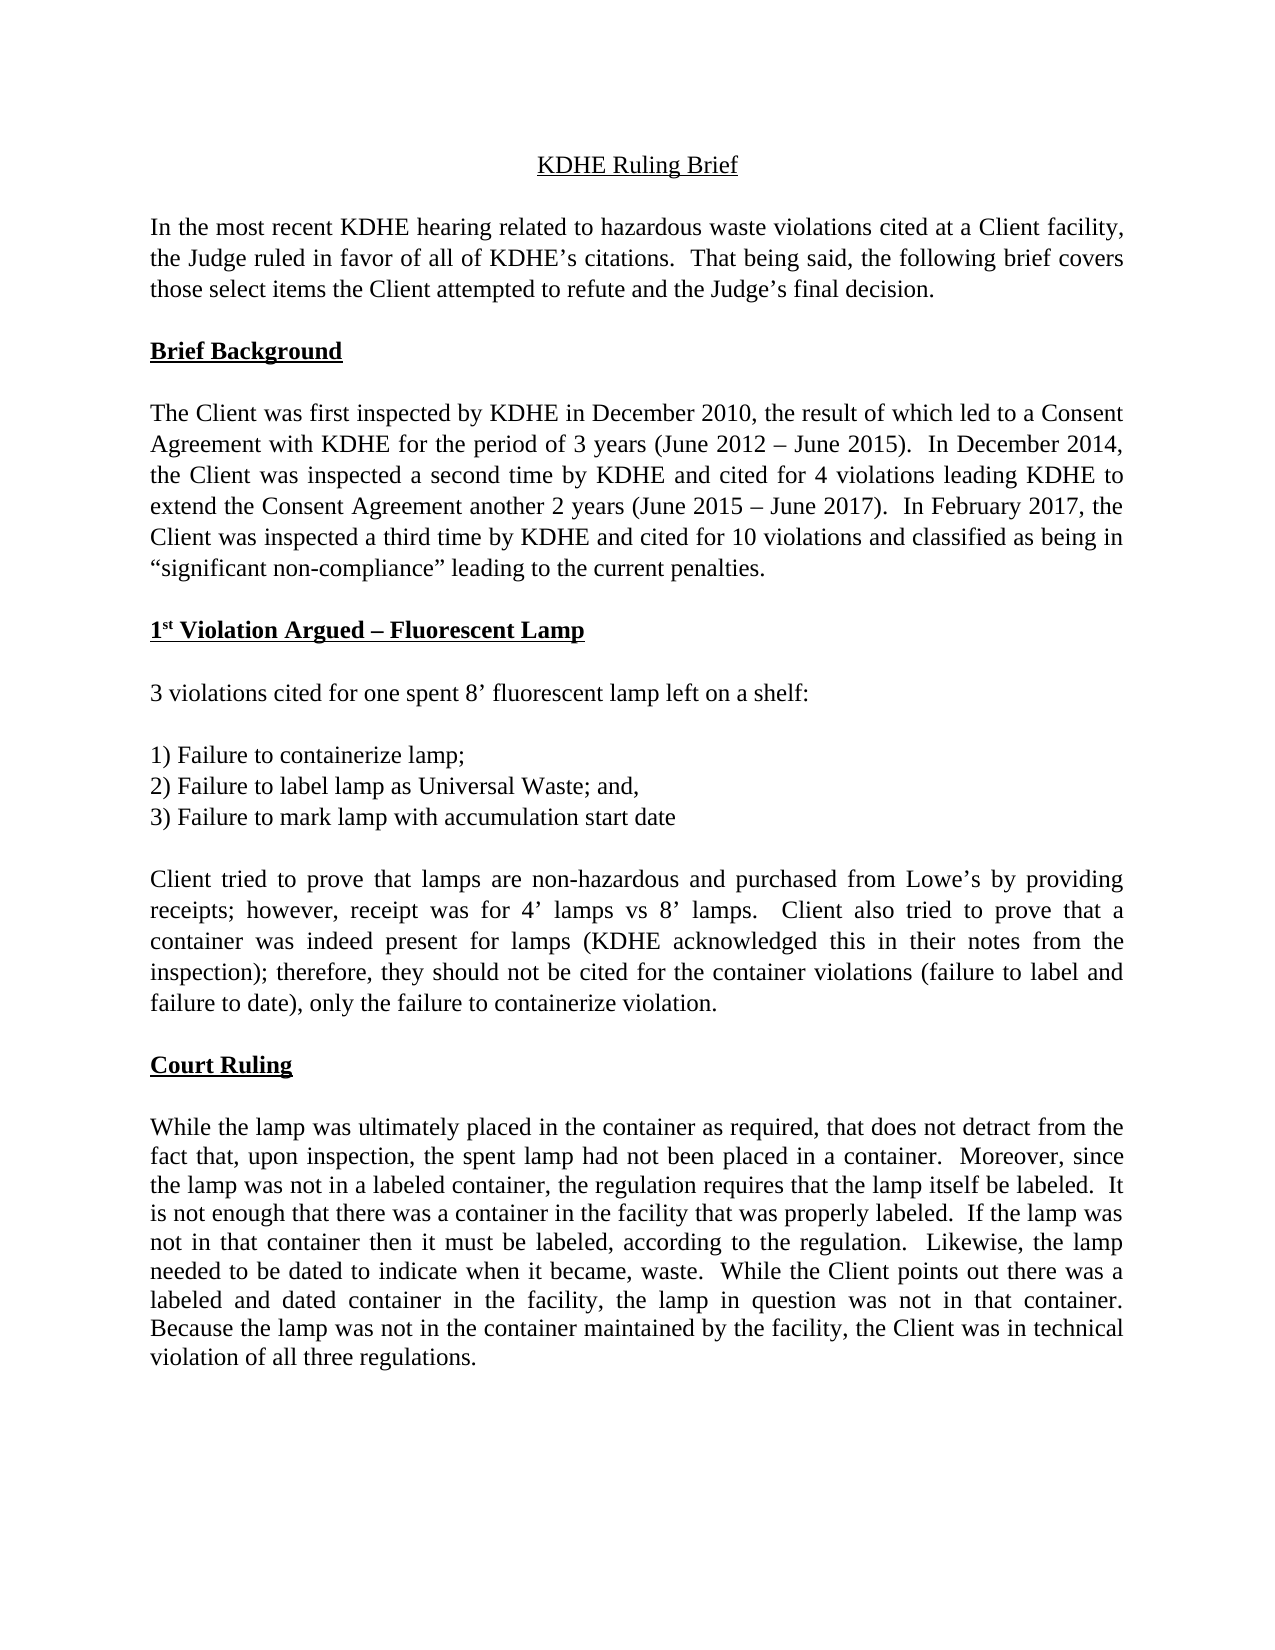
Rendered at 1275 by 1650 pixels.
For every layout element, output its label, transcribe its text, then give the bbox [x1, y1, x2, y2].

text 3 violations cited for one spent 8’ fluorescent lamp left on a shelf: [150, 678, 1125, 706]
text While the lamp was ultimately placed in the container as required, that does not detract from the fact that, upon inspection, the spent lamp had not been placed in a container. Moreover, since the lamp was not in a labeled container, the regulation requires that the lamp itself be labeled. It is not enough that there was a container in the facility that was properly labeled. If the lamp was not in that container then it must be labeled, according to the regulation. Likewise, the lamp needed to be dated to indicate when it became, waste. While the Client points out there was a labeled and dated container in the facility, the lamp in question was not in that container. Because the lamp was not in the container maintained by the facility, the Client was in technical violation of all three regulations. [150, 1112, 1125, 1371]
text Brief Background [150, 336, 1125, 365]
text Client tried to prove that lamps are non-hazardous and purchased from Lowe’s by providing receipts; however, receipt was for 4’ lamps vs 8’ lamps. Client also tried to prove that a container was indeed present for lamps (KDHE acknowledged this in their notes from the inspection); therefore, they should not be cited for the container violations (failure to label and failure to date), only the failure to containerize violation. [150, 864, 1125, 1017]
text 2) Failure to label lamp as Universal Waste; and, [150, 771, 1125, 799]
text In the most recent KDHE hearing related to hazardous waste violations cited at a Client facility, the Judge ruled in favor of all of KDHE’s citations. That being said, the following brief covers those select items the Client attempted to refute and the Judge’s final decision. [150, 212, 1125, 303]
text 1) Failure to containerize lamp; [150, 740, 1125, 768]
text The Client was first inspected by KDHE in December 2010, the result of which led to a Consent Agreement with KDHE for the period of 3 years (June 2012 – June 2015). In December 2014, the Client was inspected a second time by KDHE and cited for 4 violations leading KDHE to extend the Consent Agreement another 2 years (June 2015 – June 2017). In February 2017, the Client was inspected a third time by KDHE and cited for 10 violations and classified as being in “significant non-compliance” leading to the current penalties. [150, 398, 1125, 582]
text KDHE Ruling Brief [150, 150, 1125, 179]
text 1st Violation Argued – Fluorescent Lamp [150, 616, 1125, 644]
text Court Ruling [150, 1050, 1125, 1079]
text 3) Failure to mark lamp with accumulation start date [150, 802, 1125, 831]
